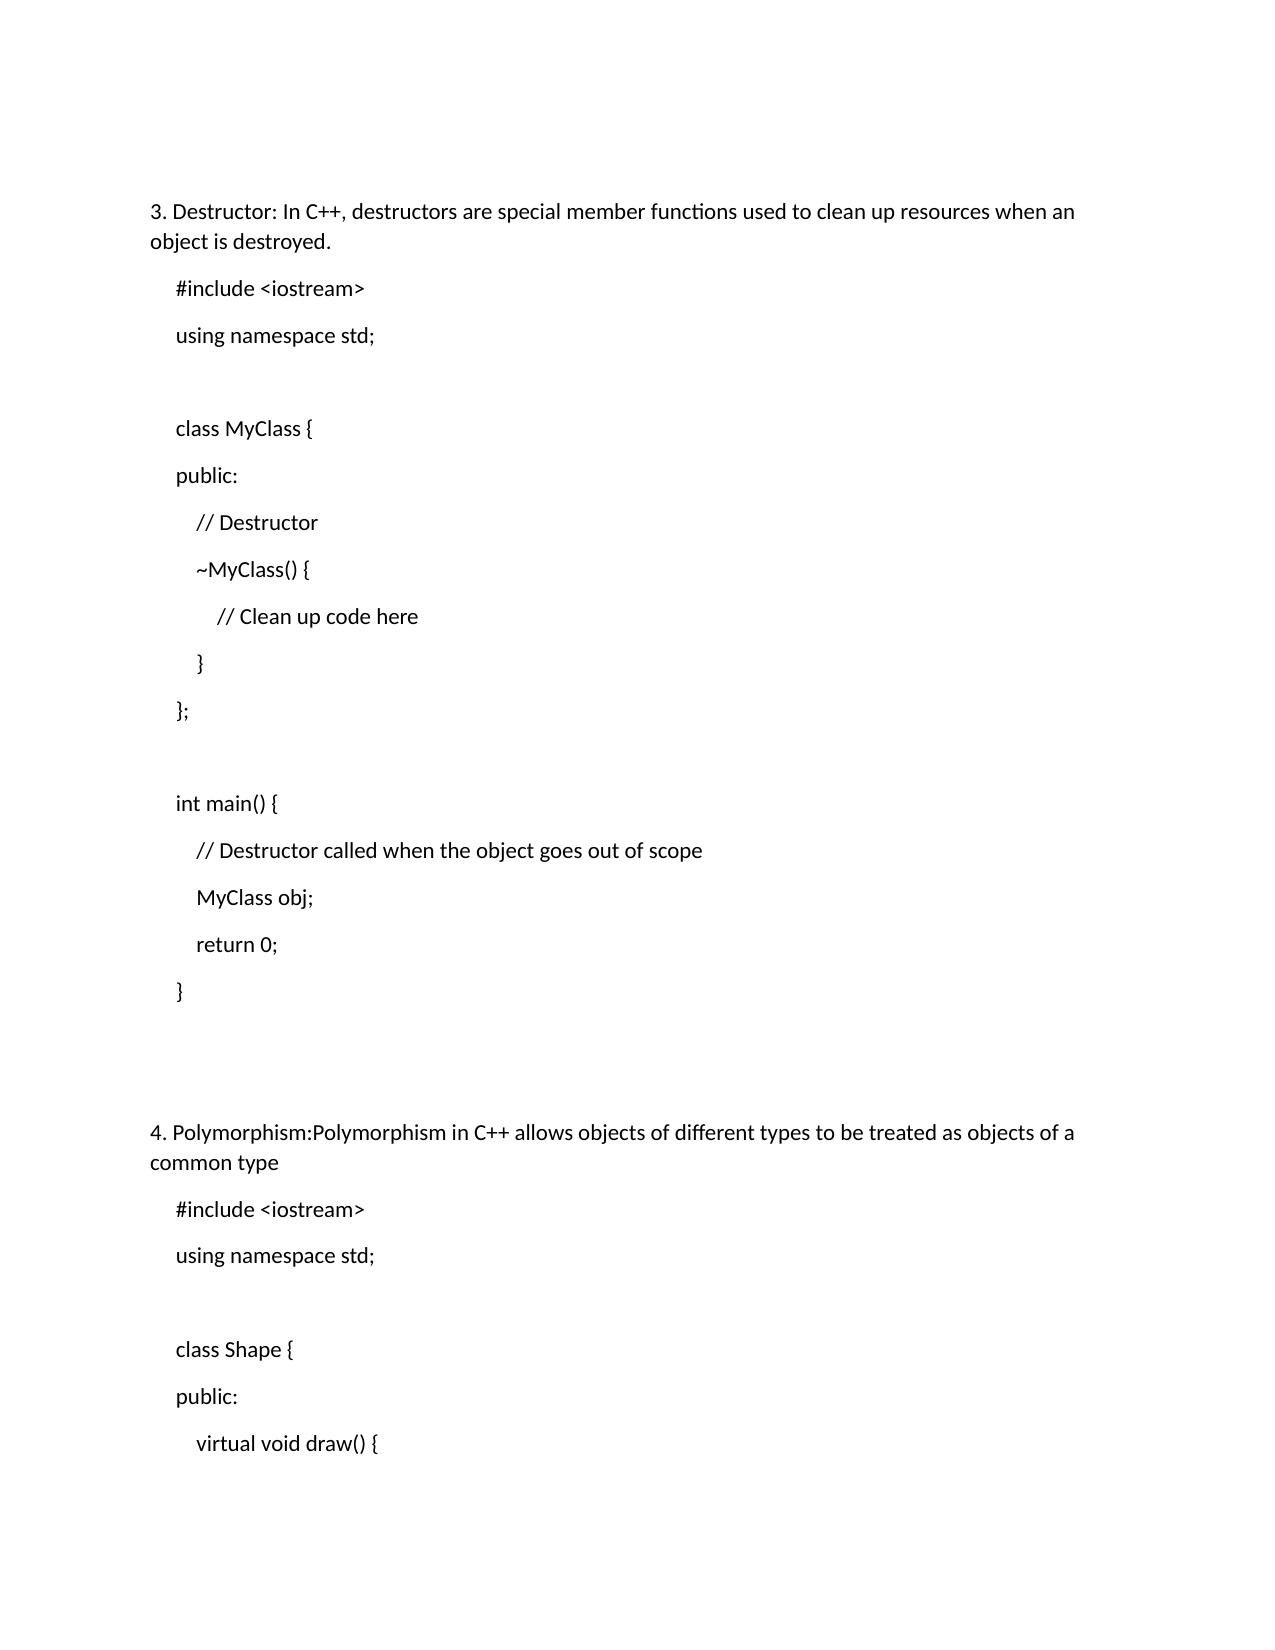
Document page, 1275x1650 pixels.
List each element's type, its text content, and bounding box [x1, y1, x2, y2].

text 4. Polymorphism:Polymorphism in C++ allows objects of different types to be treated as objects of a common type [150, 1118, 1125, 1176]
text public: [150, 1382, 1125, 1410]
text }; [150, 696, 1125, 724]
text using namespace std; [150, 321, 1125, 349]
text #include <iostream> [150, 1195, 1125, 1223]
text // Destructor called when the object goes out of scope [150, 836, 1125, 864]
text int main() { [150, 789, 1125, 818]
text 3. Destructor: In C++, destructors are special member functions used to clean up resources when an object is destroyed. [150, 197, 1125, 255]
text ~MyClass() { [150, 555, 1125, 583]
text public: [150, 461, 1125, 489]
text } [150, 649, 1125, 677]
text // Clean up code here [150, 602, 1125, 630]
text } [150, 977, 1125, 1005]
text return 0; [150, 930, 1125, 958]
text class MyClass { [150, 414, 1125, 443]
text class Shape { [150, 1335, 1125, 1363]
text using namespace std; [150, 1242, 1125, 1270]
text virtual void draw() { [150, 1429, 1125, 1457]
text // Destructor [150, 508, 1125, 536]
text MyClass obj; [150, 883, 1125, 911]
text #include <iostream> [150, 274, 1125, 302]
